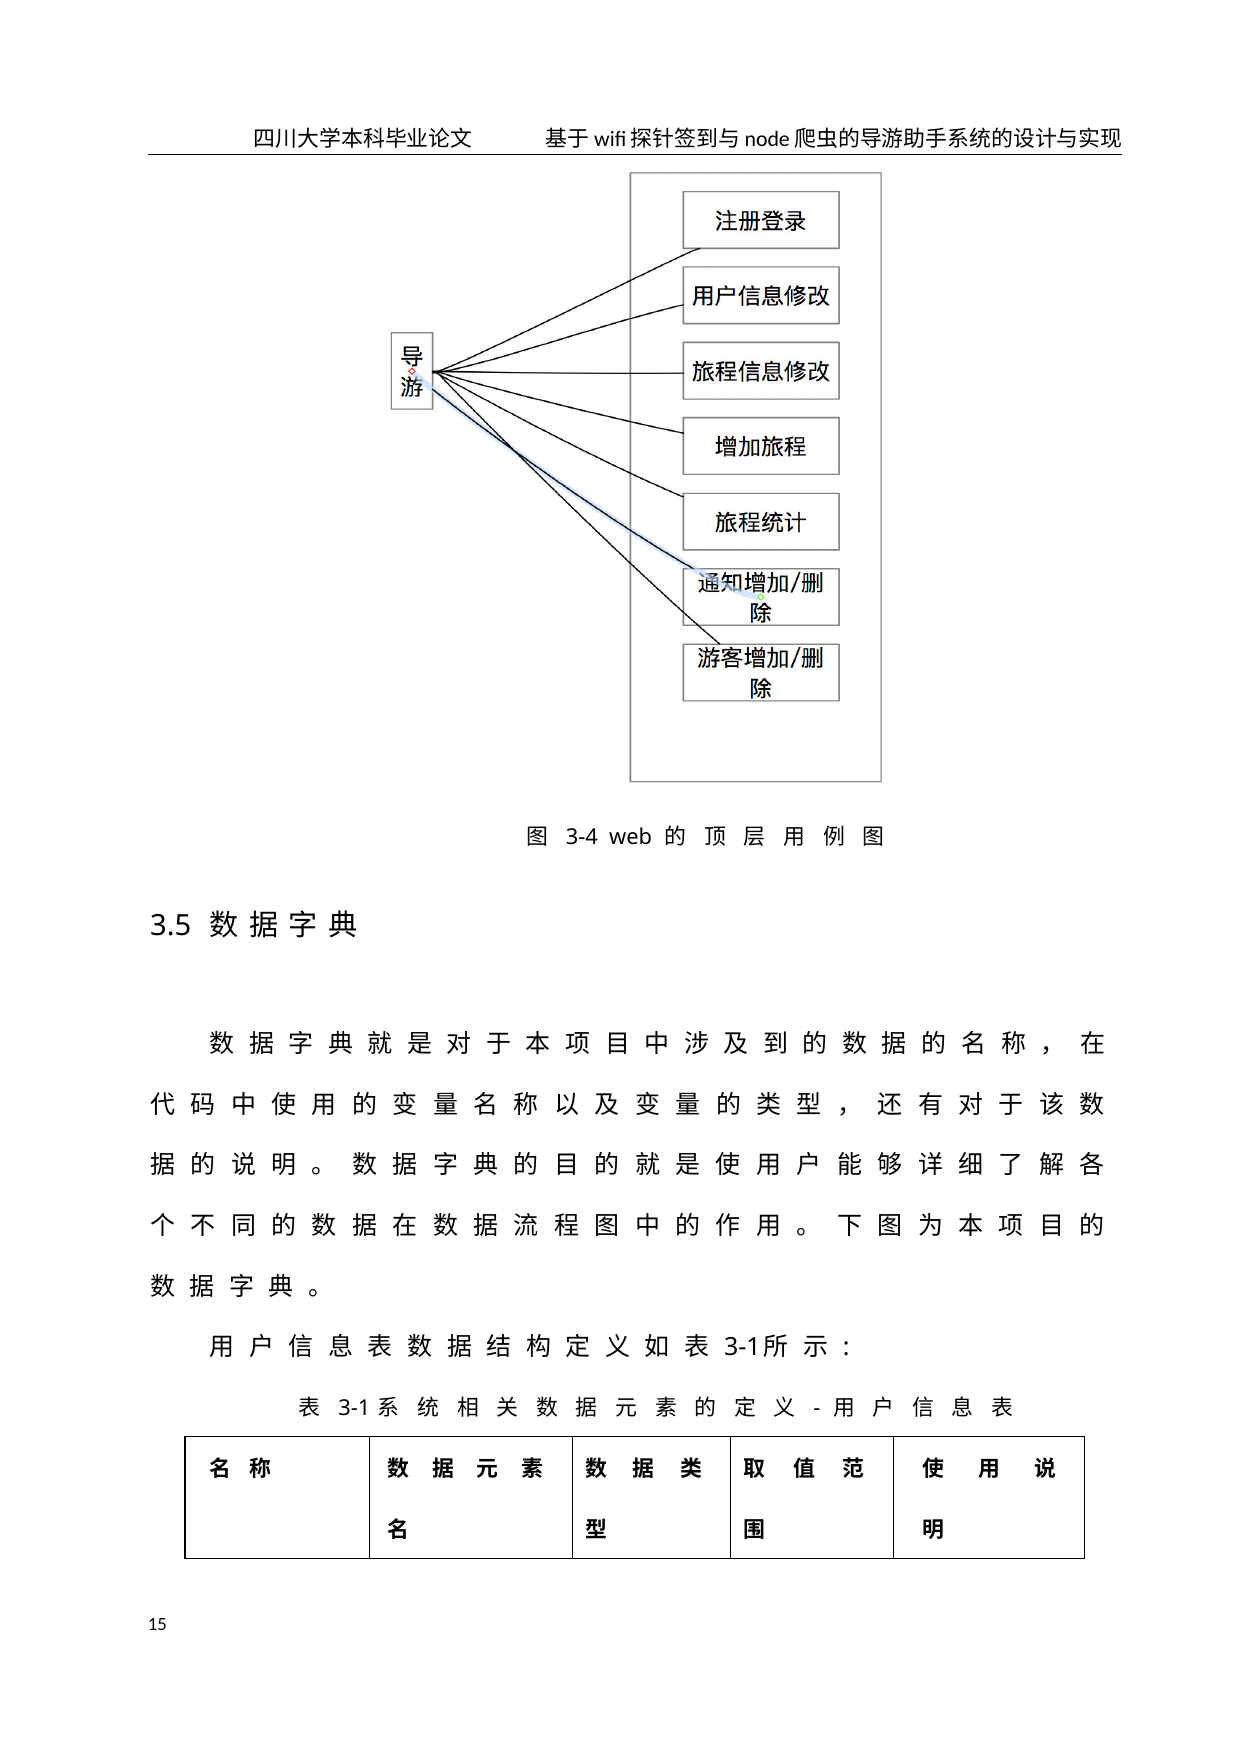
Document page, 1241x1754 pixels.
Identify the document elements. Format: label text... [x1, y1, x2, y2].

table_header 取值范围 [731, 1437, 893, 1558]
text 数据字典就是对于本项目中涉及到的数据的名称，在代码中使用的变量名称以及变量的类型，还有对于该数据的说明。数据字典的目的就是使用户能够详细了解各个不同的数据在数据流程图中的作用。下图为本项目的数据字典。 [150, 1011, 1120, 1314]
subtitle 3.5 数据字典 [150, 893, 1120, 953]
table_header 使用说明 [894, 1437, 1084, 1558]
picture [387, 168, 884, 783]
table_header 名称 [186, 1437, 369, 1558]
table_header 数据元素名 [370, 1437, 572, 1558]
text 用户信息表数据结构定义如表3-1所示: [150, 1314, 1120, 1375]
table_header 数据类型 [573, 1437, 730, 1558]
text 表3-1系统相关数据元素的定义-用户信息表 [150, 1375, 1120, 1436]
text 图3-4 web的顶层用例图 [150, 805, 1120, 866]
